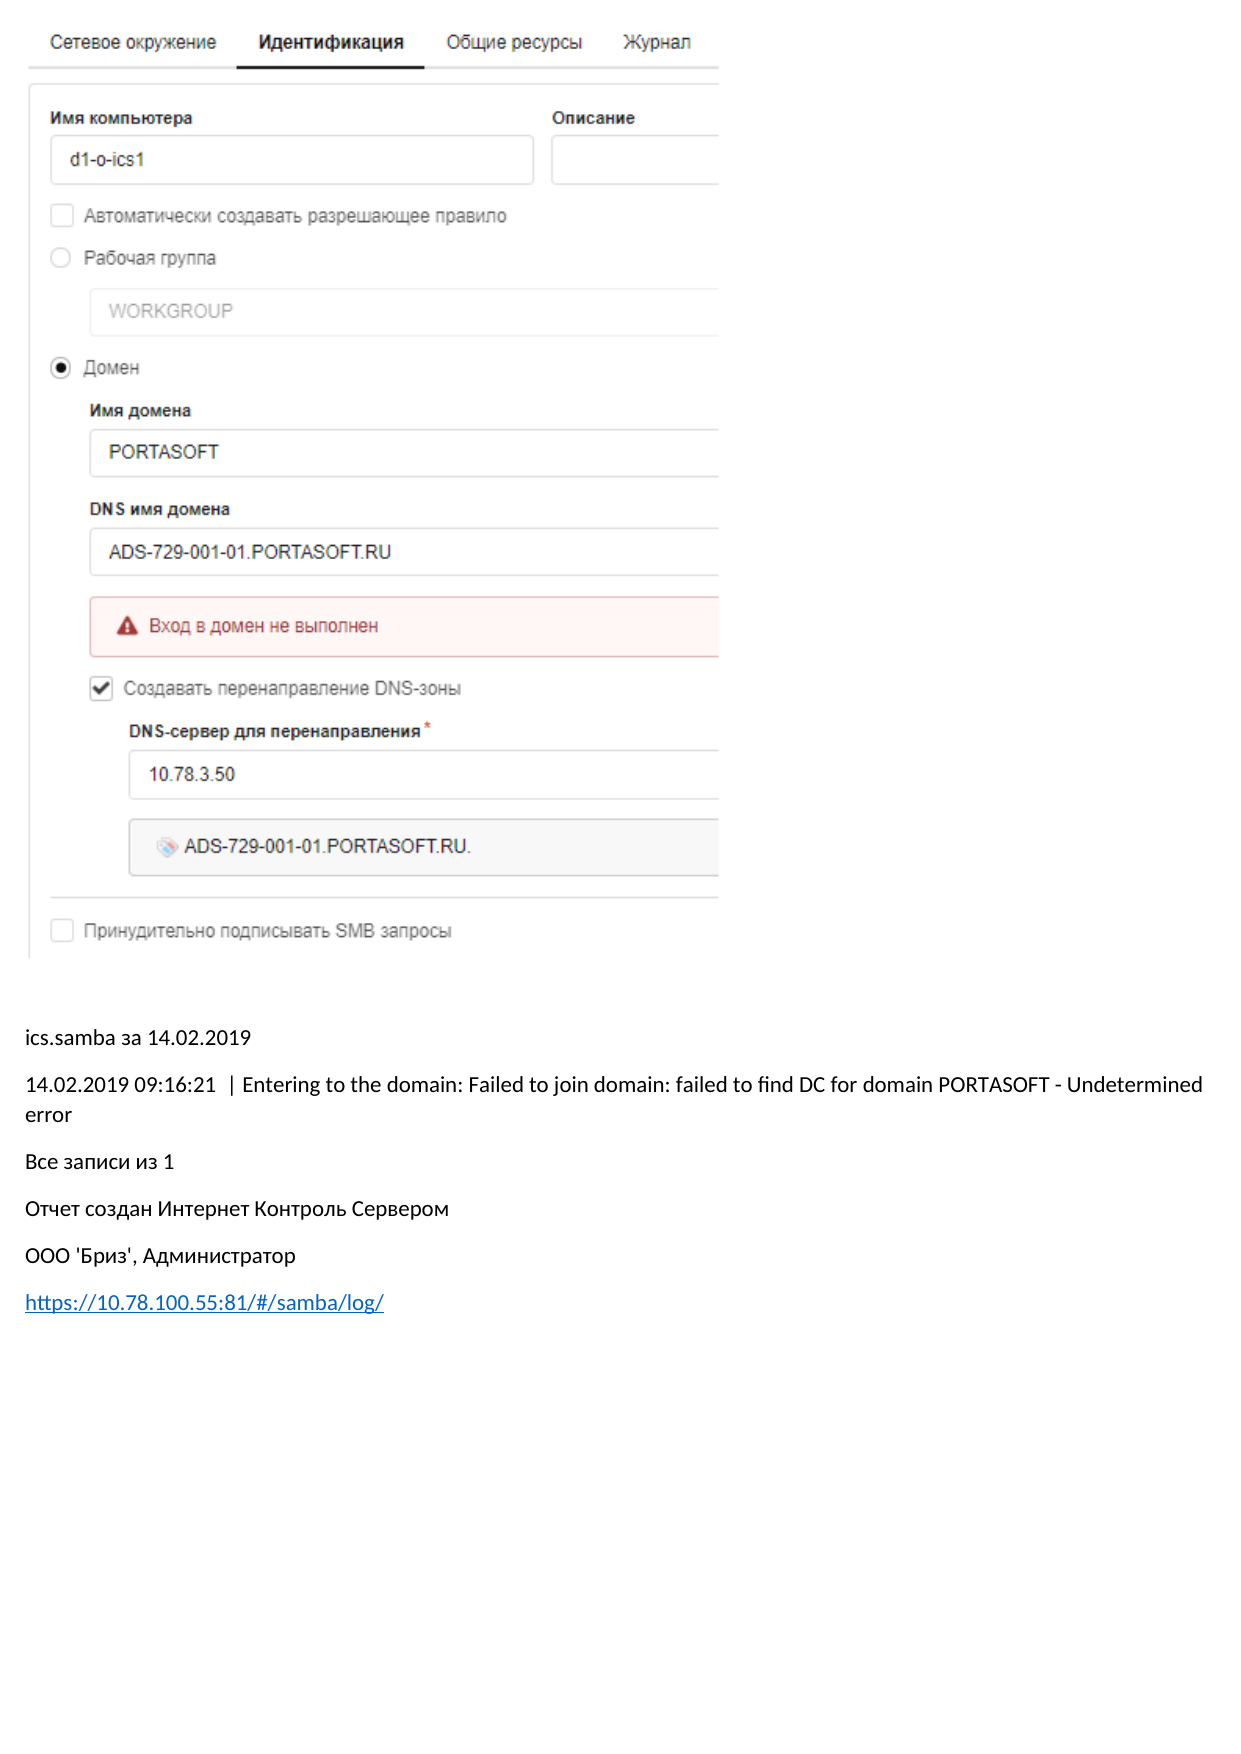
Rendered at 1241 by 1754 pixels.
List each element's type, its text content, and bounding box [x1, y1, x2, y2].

text https://10.78.100.55:81/#/samba/log/ [25, 1288, 1215, 1316]
picture [24, 24, 719, 958]
text Отчет создан Интернет Контроль Сервером [25, 1194, 1215, 1222]
text 14.02.2019 09:16:21 | Entering to the domain: Failed to join domain: failed to find DC for domain PORTASOFT - Undetermined error [25, 1070, 1215, 1128]
text ООО 'Бриз', Администратор [25, 1241, 1215, 1269]
text Все записи из 1 [25, 1147, 1215, 1175]
text ics.samba за 14.02.2019 [25, 1023, 1215, 1051]
